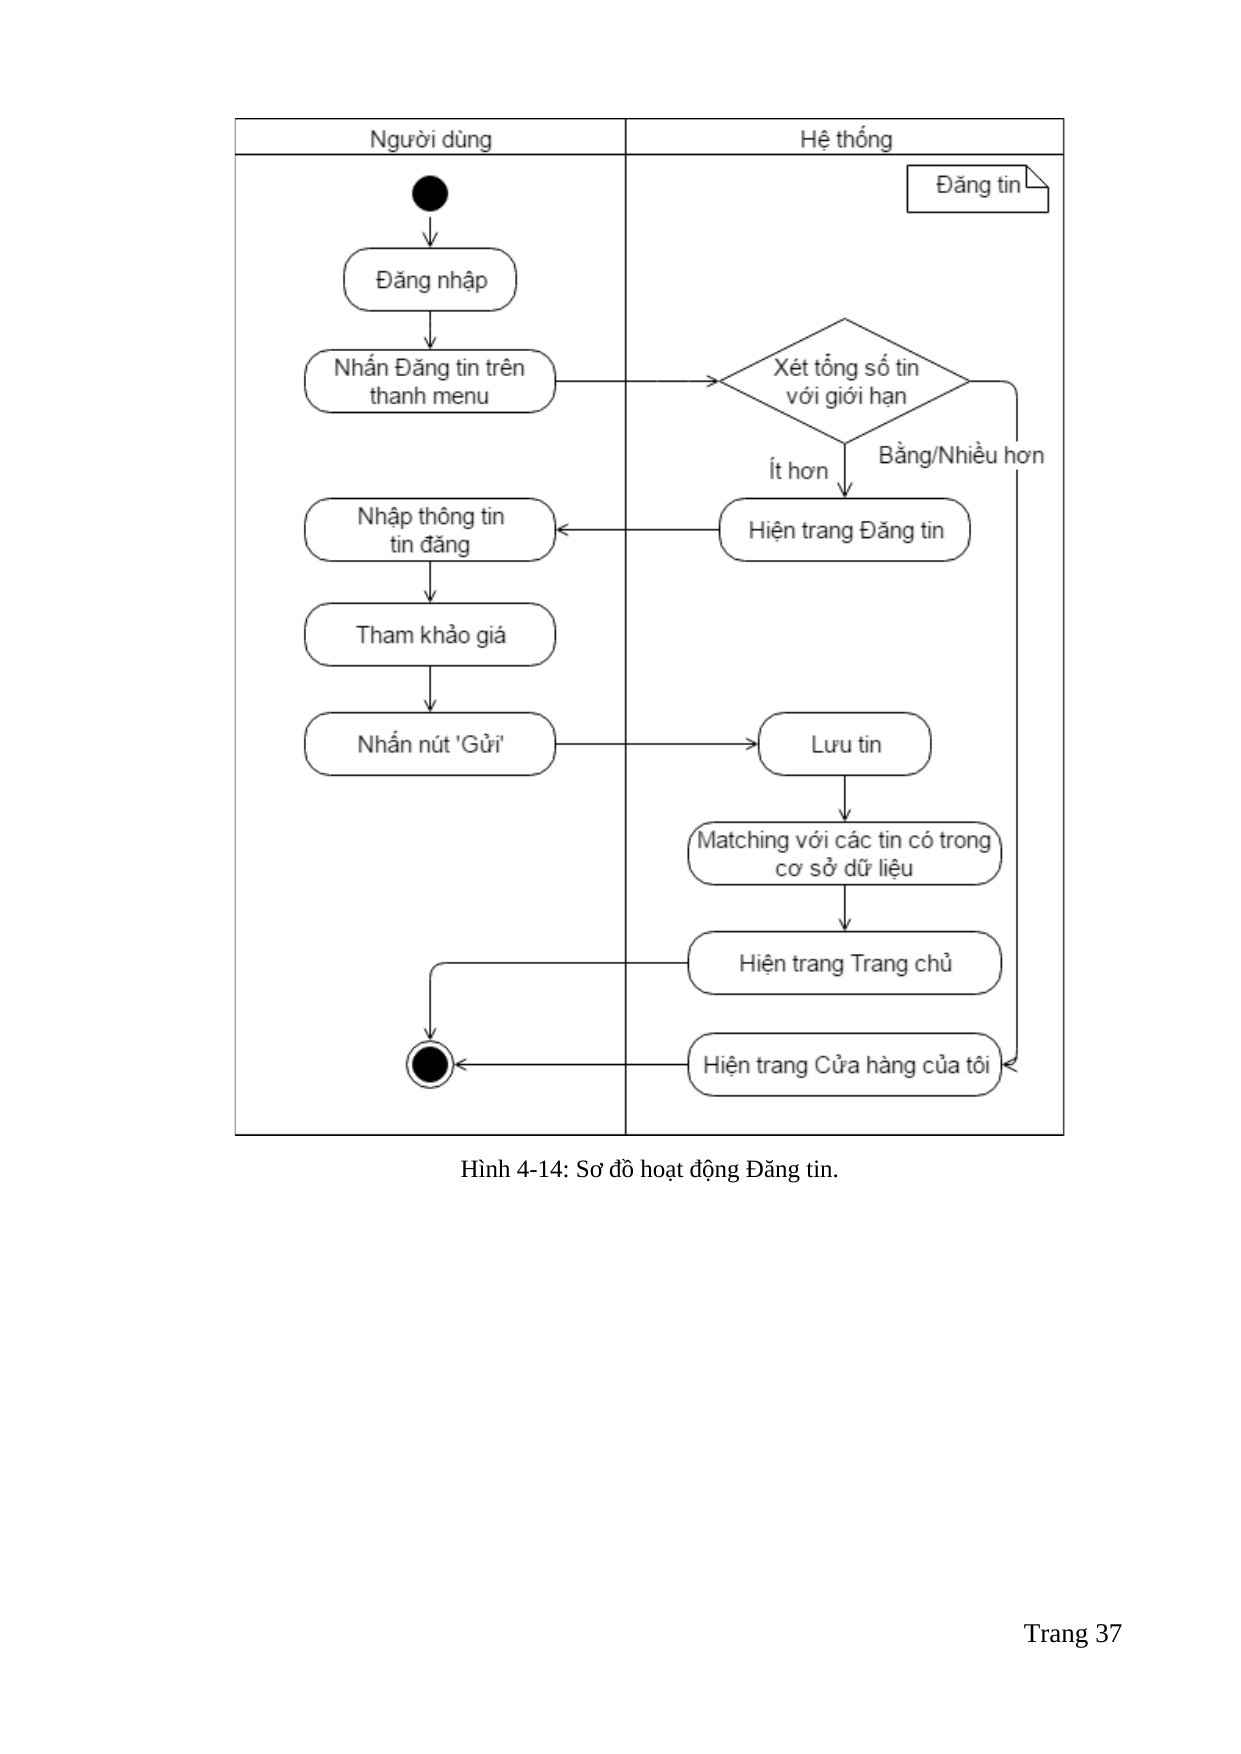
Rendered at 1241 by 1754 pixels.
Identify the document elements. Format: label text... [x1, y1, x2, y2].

picture [234, 118, 1065, 1136]
